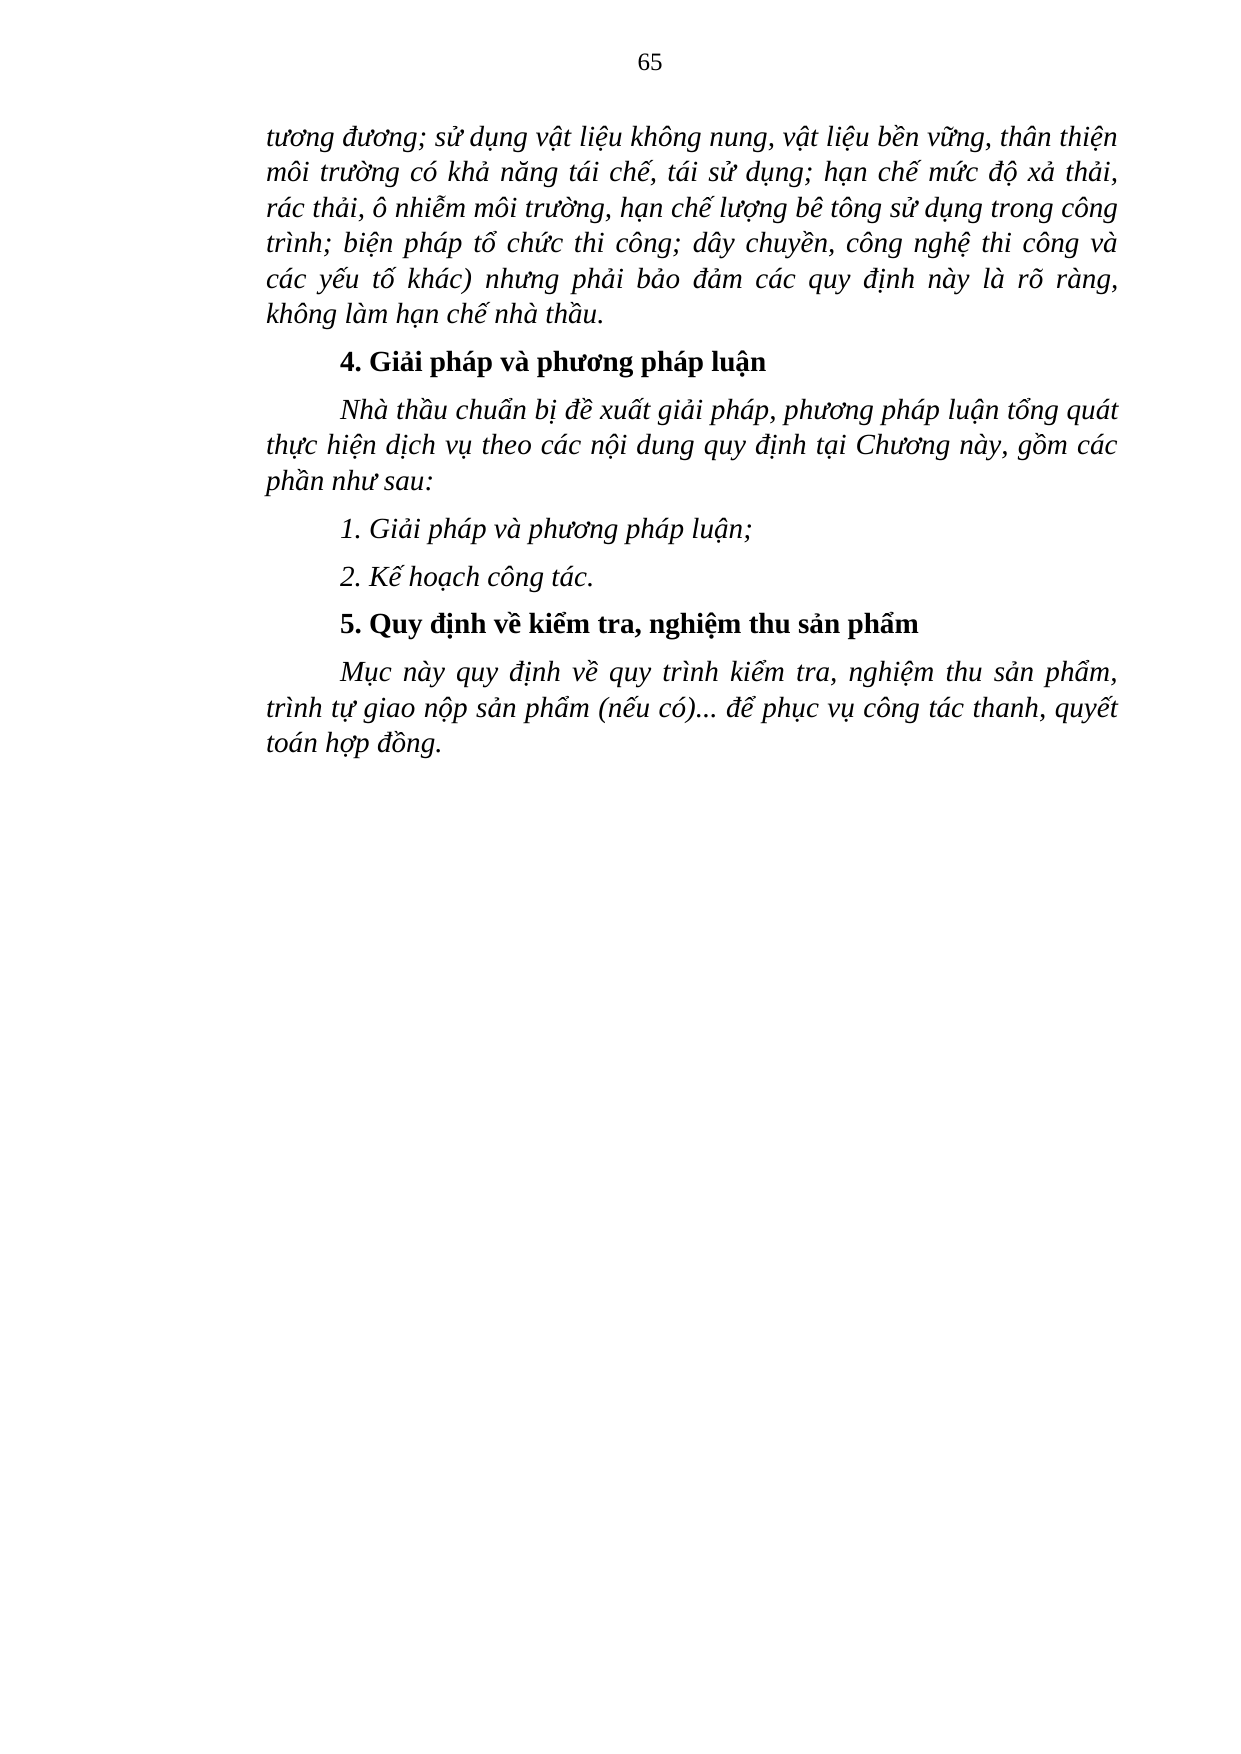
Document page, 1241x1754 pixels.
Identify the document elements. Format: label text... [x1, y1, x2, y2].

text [266, 118, 1122, 331]
text Mục này quy định về quy trình kiểm tra, nghiệm thu sản phẩm, trình tự giao nộp sản phẩm (nếu có)... để phục vụ công tác thanh, quyết toán hợp đồng. [266, 653, 1122, 760]
text 1. Giải pháp và phương pháp luận; [266, 510, 1122, 545]
text Nhà thầu chuẩn bị đề xuất giải pháp, phương pháp luận tổng quát thực hiện dịch vụ theo các nội dung quy định tại Chương này, gồm các phần như sau: [266, 391, 1122, 497]
text 2. Kế hoạch công tác. [266, 558, 1122, 593]
text 4. Giải pháp và phương pháp luận [266, 343, 1122, 378]
text 5. Quy định về kiểm tra, nghiệm thu sản phẩm [266, 606, 1122, 641]
